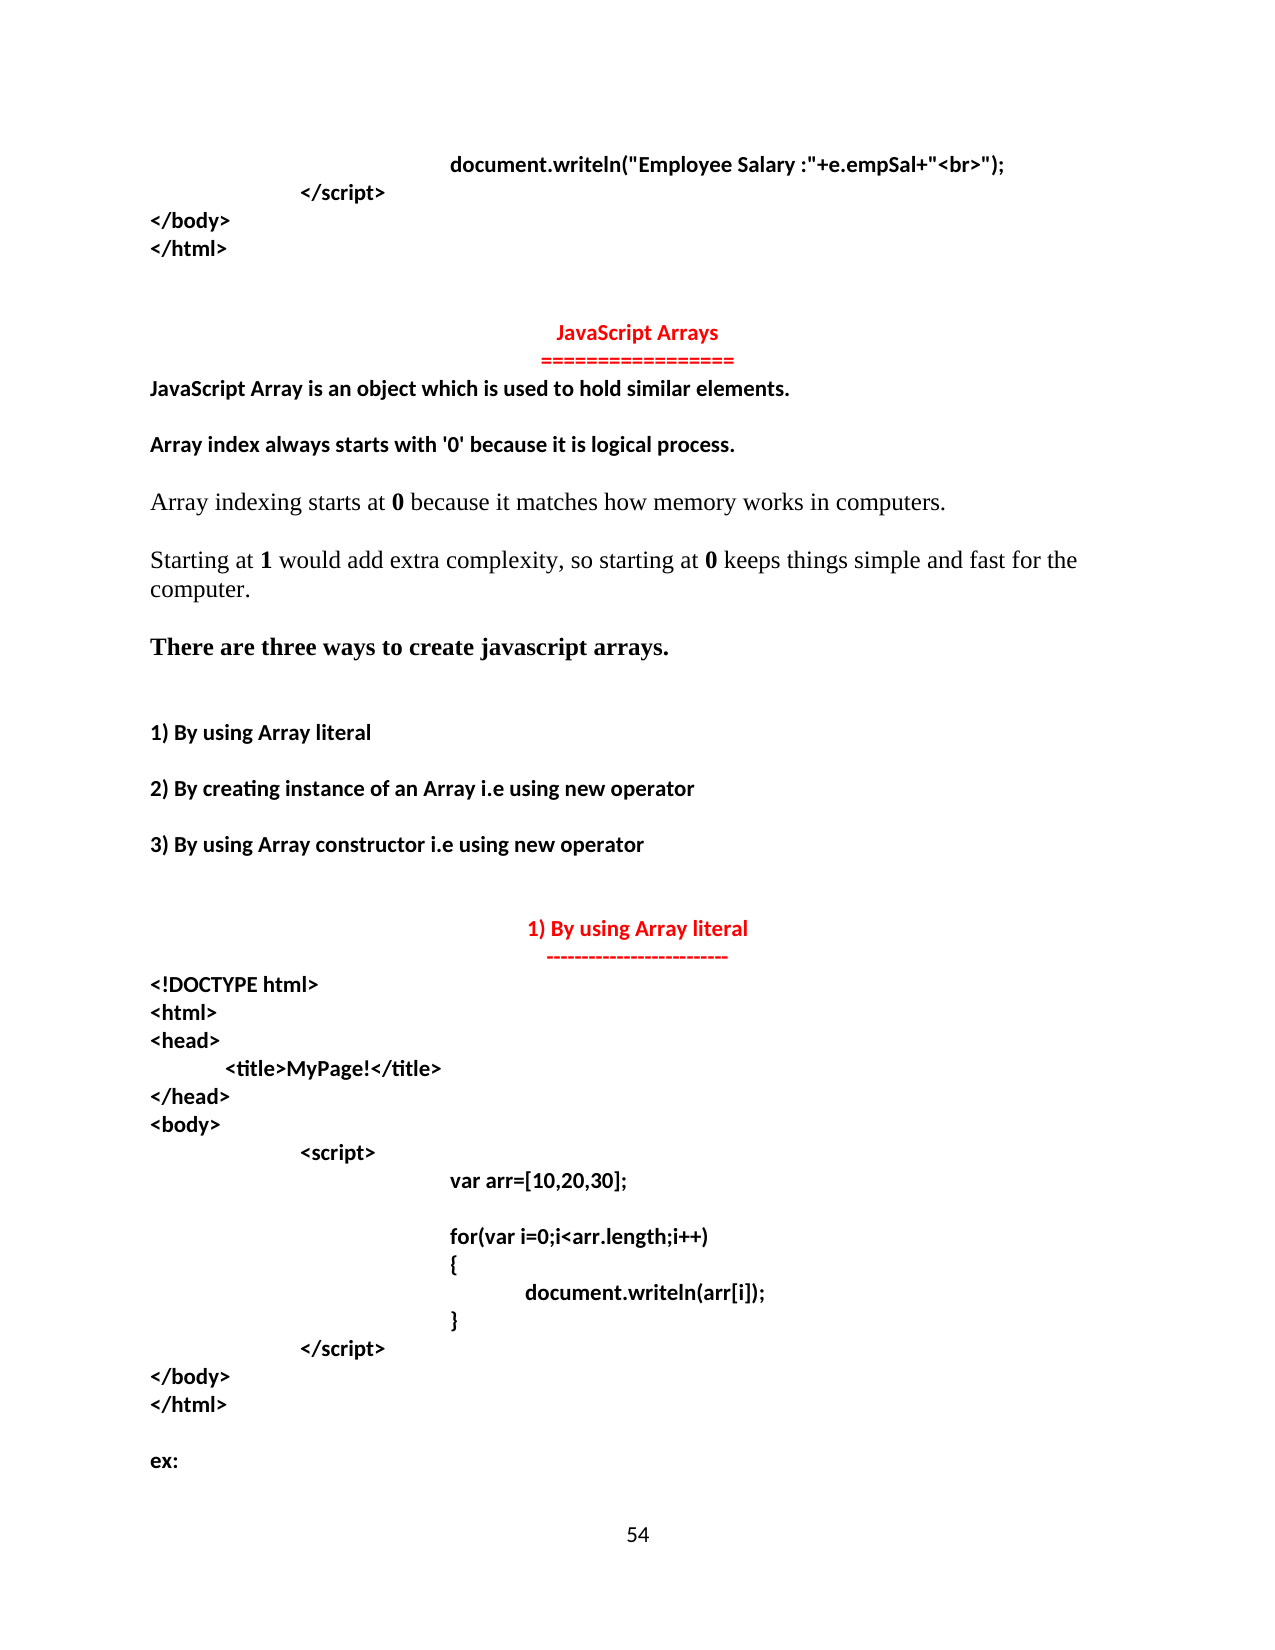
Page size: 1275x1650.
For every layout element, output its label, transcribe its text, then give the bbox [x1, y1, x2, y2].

text document.writeln("Employee Salary :"+e.empSal+"<br>"); [150, 150, 1125, 178]
text </script> [150, 178, 1125, 206]
text 3) By using Array constructor i.e using new operator [150, 830, 1125, 858]
text <html> [150, 998, 1125, 1026]
text </html> [150, 234, 1125, 262]
text </html> [150, 1390, 1125, 1418]
text JavaScript Arrays [150, 318, 1125, 346]
text for(var i=0;i<arr.length;i++) [150, 1222, 1125, 1250]
text <title>MyPage!</title> [150, 1054, 1125, 1082]
text document.writeln(arr[i]); [150, 1278, 1125, 1306]
text </head> [150, 1082, 1125, 1110]
text Array index always starts with '0' because it is logical process. [150, 430, 1125, 458]
text <!DOCTYPE html> [150, 970, 1125, 998]
text 1) By using Array literal [150, 914, 1125, 942]
text { [150, 1250, 1125, 1278]
text 1) By using Array literal [150, 718, 1125, 746]
text <body> [150, 1110, 1125, 1138]
text <head> [150, 1026, 1125, 1054]
text </script> [150, 1334, 1125, 1362]
text } [150, 1306, 1125, 1334]
text ex: [150, 1446, 1125, 1474]
text There are three ways to create javascript arrays. [150, 632, 1125, 661]
text -------------------------- [150, 942, 1125, 970]
text 2) By creating instance of an Array i.e using new operator [150, 774, 1125, 802]
text <script> [150, 1138, 1125, 1166]
text ================= [150, 346, 1125, 374]
text </body> [150, 1362, 1125, 1390]
text var arr=[10,20,30]; [150, 1166, 1125, 1194]
text Array indexing starts at 0 because it matches how memory works in computers. [150, 487, 1125, 516]
text JavaScript Array is an object which is used to hold similar elements. [150, 374, 1125, 402]
text </body> [150, 206, 1125, 234]
text Starting at 1 would add extra complexity, so starting at 0 keeps things simple and fast for the computer. [150, 545, 1125, 603]
